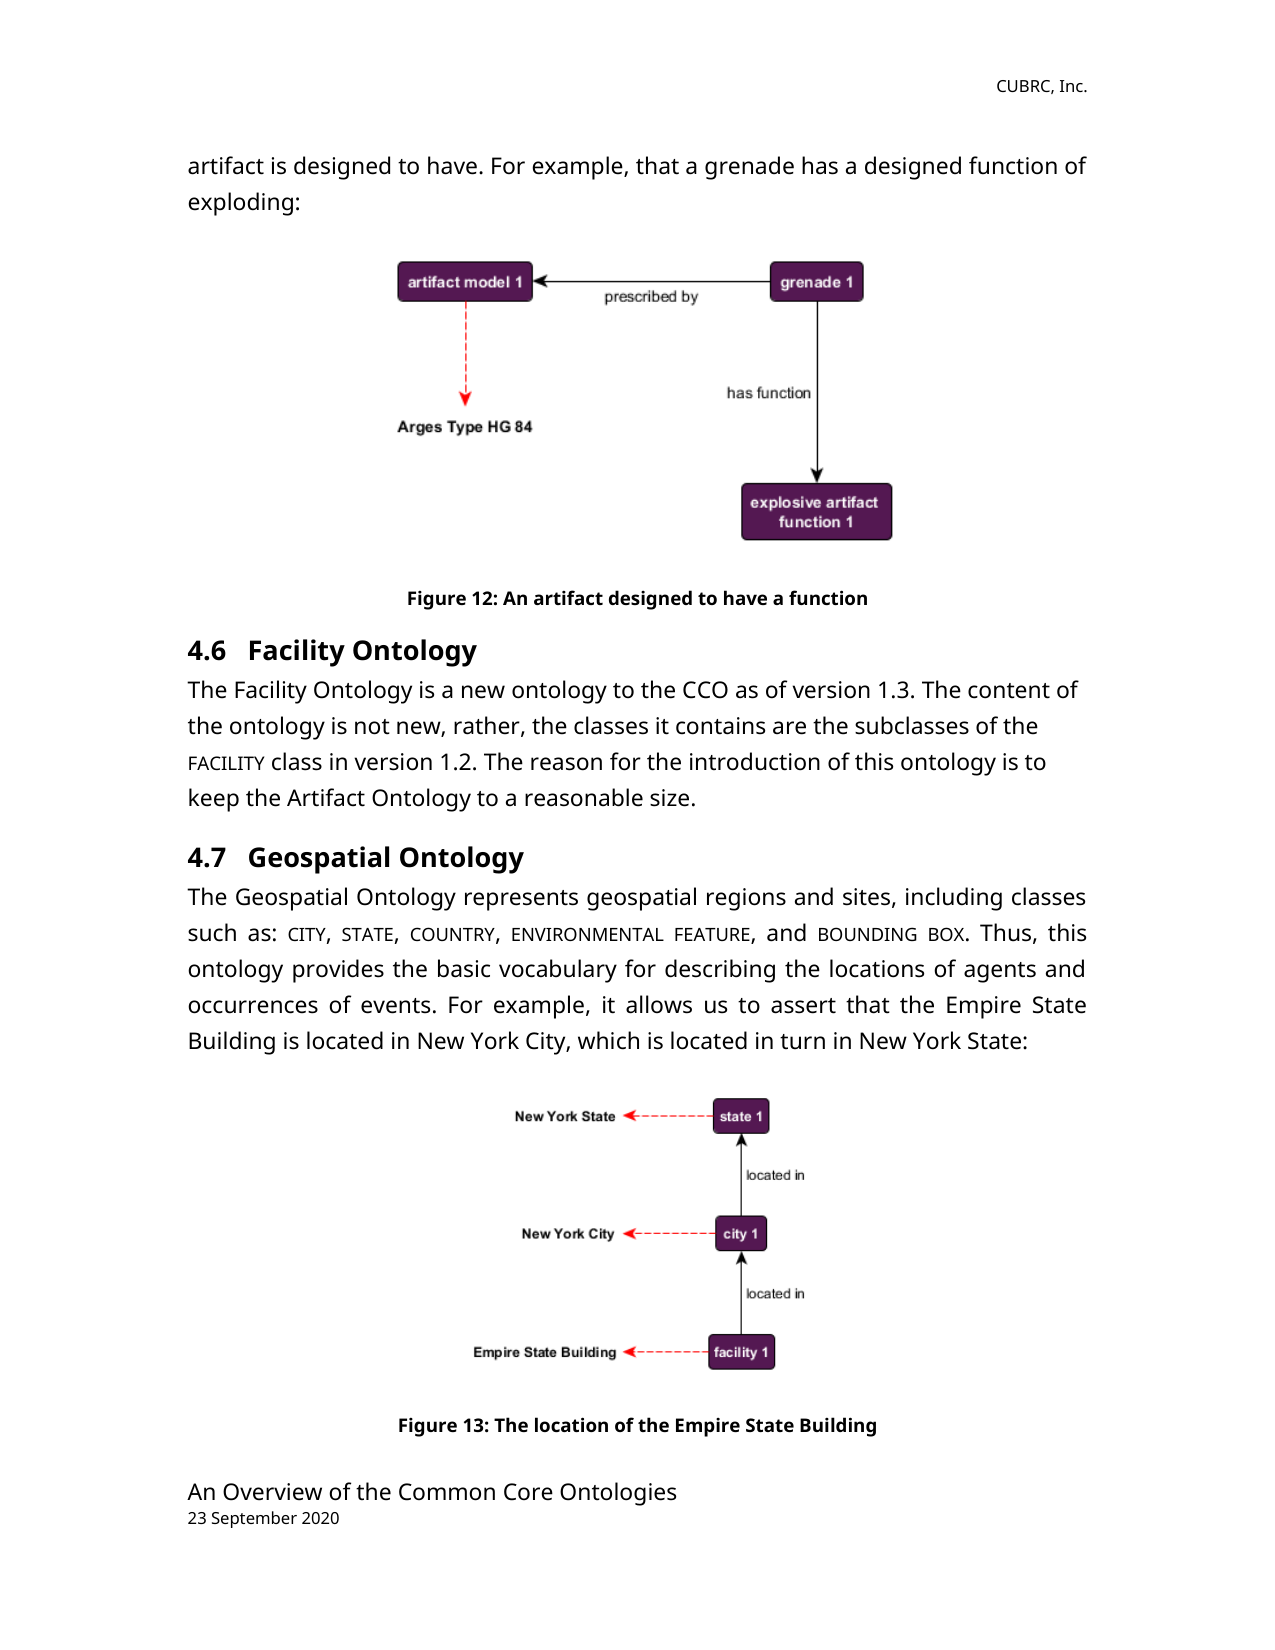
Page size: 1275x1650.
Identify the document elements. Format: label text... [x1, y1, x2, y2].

subtitle Geospatial Ontology [187, 838, 1087, 875]
text The Facility Ontology is a new ontology to the CCO as of version 1.3. The content of the ontology is not new, rather, the classes it contains are the subclasses of the FACILITY class in version 1.2. The reason for the introduction of this ontology is to keep the Artifact Ontology to a reasonable size. [187, 674, 1087, 813]
text Figure 12: An artifact designed to have a function [187, 585, 1087, 611]
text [187, 150, 1087, 217]
picture [369, 242, 912, 560]
text Figure 13: The location of the Empire State Building [187, 1412, 1087, 1463]
text The Geospatial Ontology represents geospatial regions and sites, including classes such as: city, state, country, environmental feature, and bounding box. Thus, this ontology provides the basic vocabulary for describing the locations of agents and occurrences of events. For example, it allows us to assert that the Empire State Building is located in New York City, which is located in turn in New York State: [187, 881, 1087, 1056]
subtitle Facility Ontology [187, 631, 1087, 668]
picture [449, 1081, 826, 1387]
